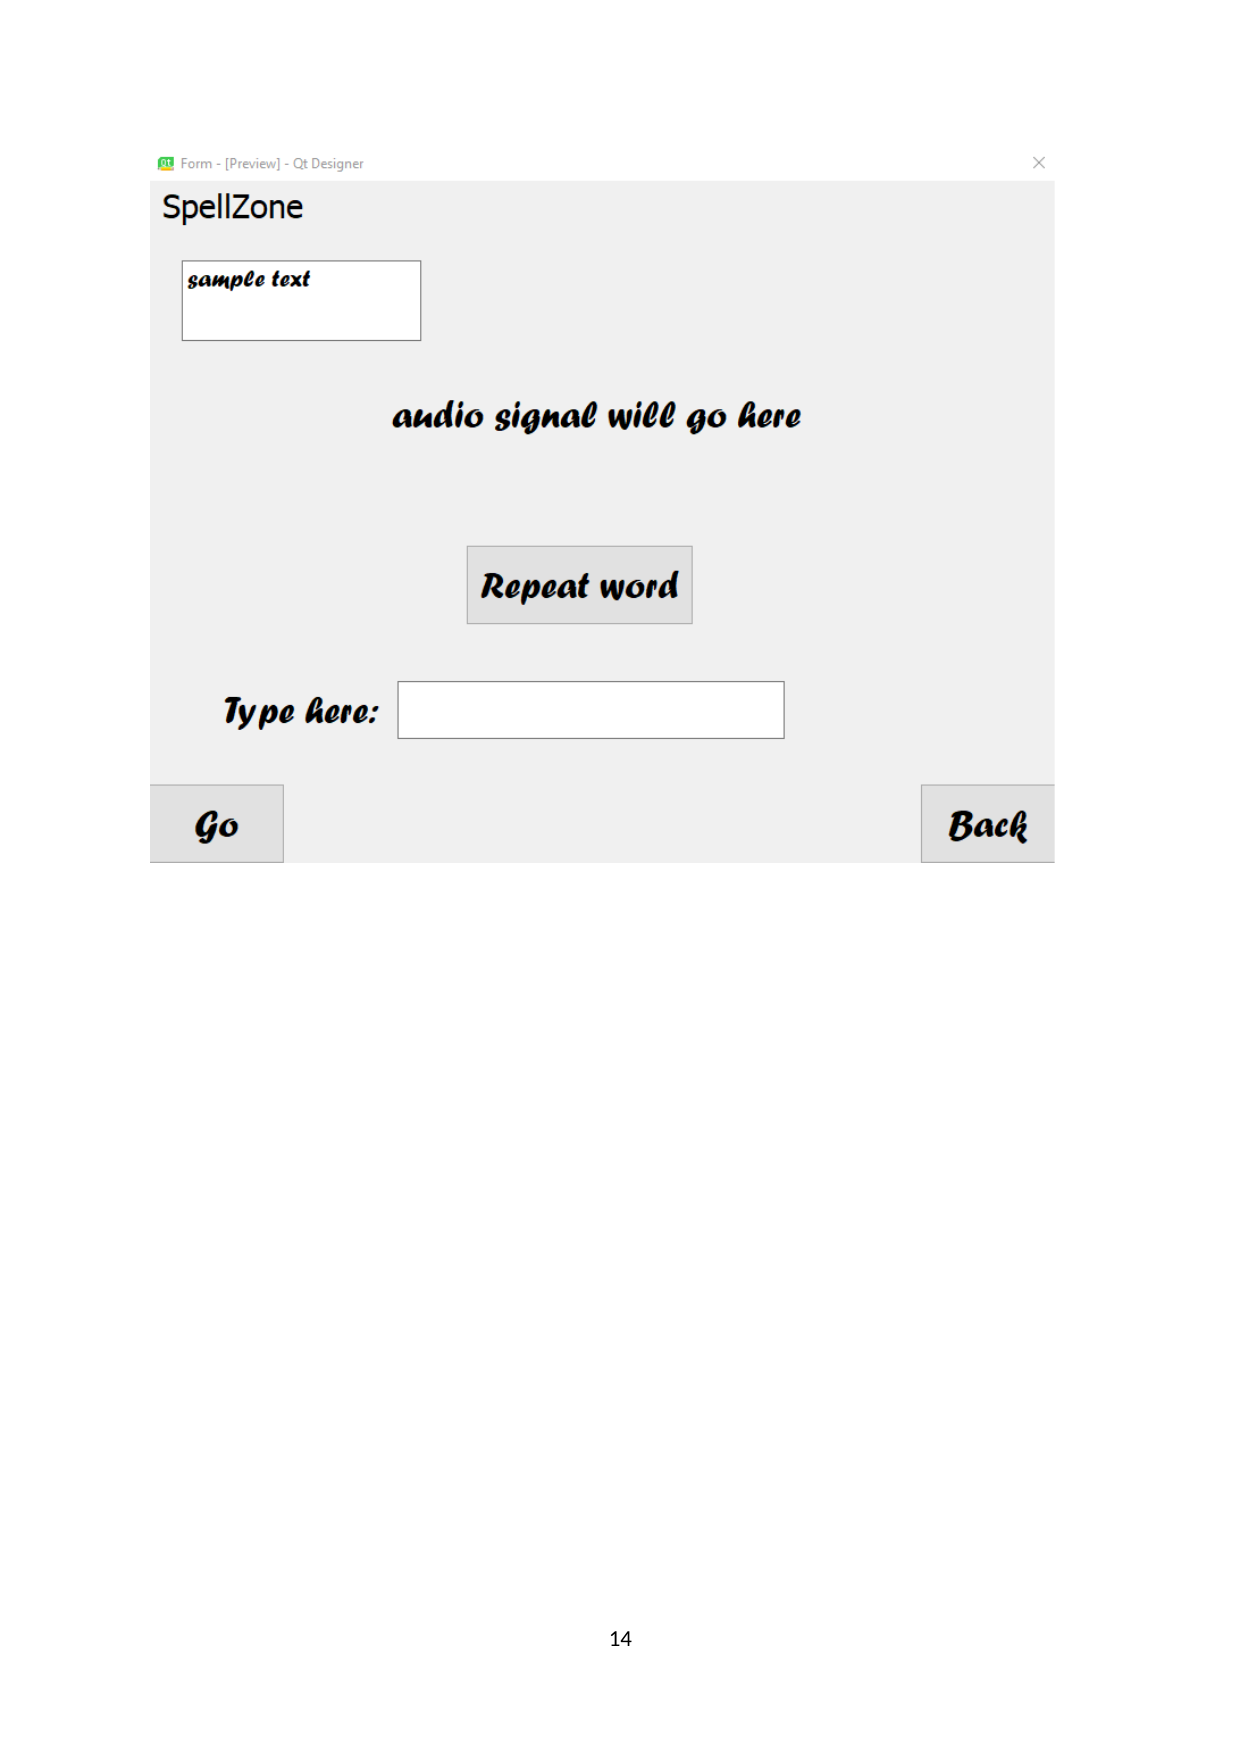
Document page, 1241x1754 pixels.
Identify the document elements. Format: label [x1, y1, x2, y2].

picture [150, 150, 1055, 863]
